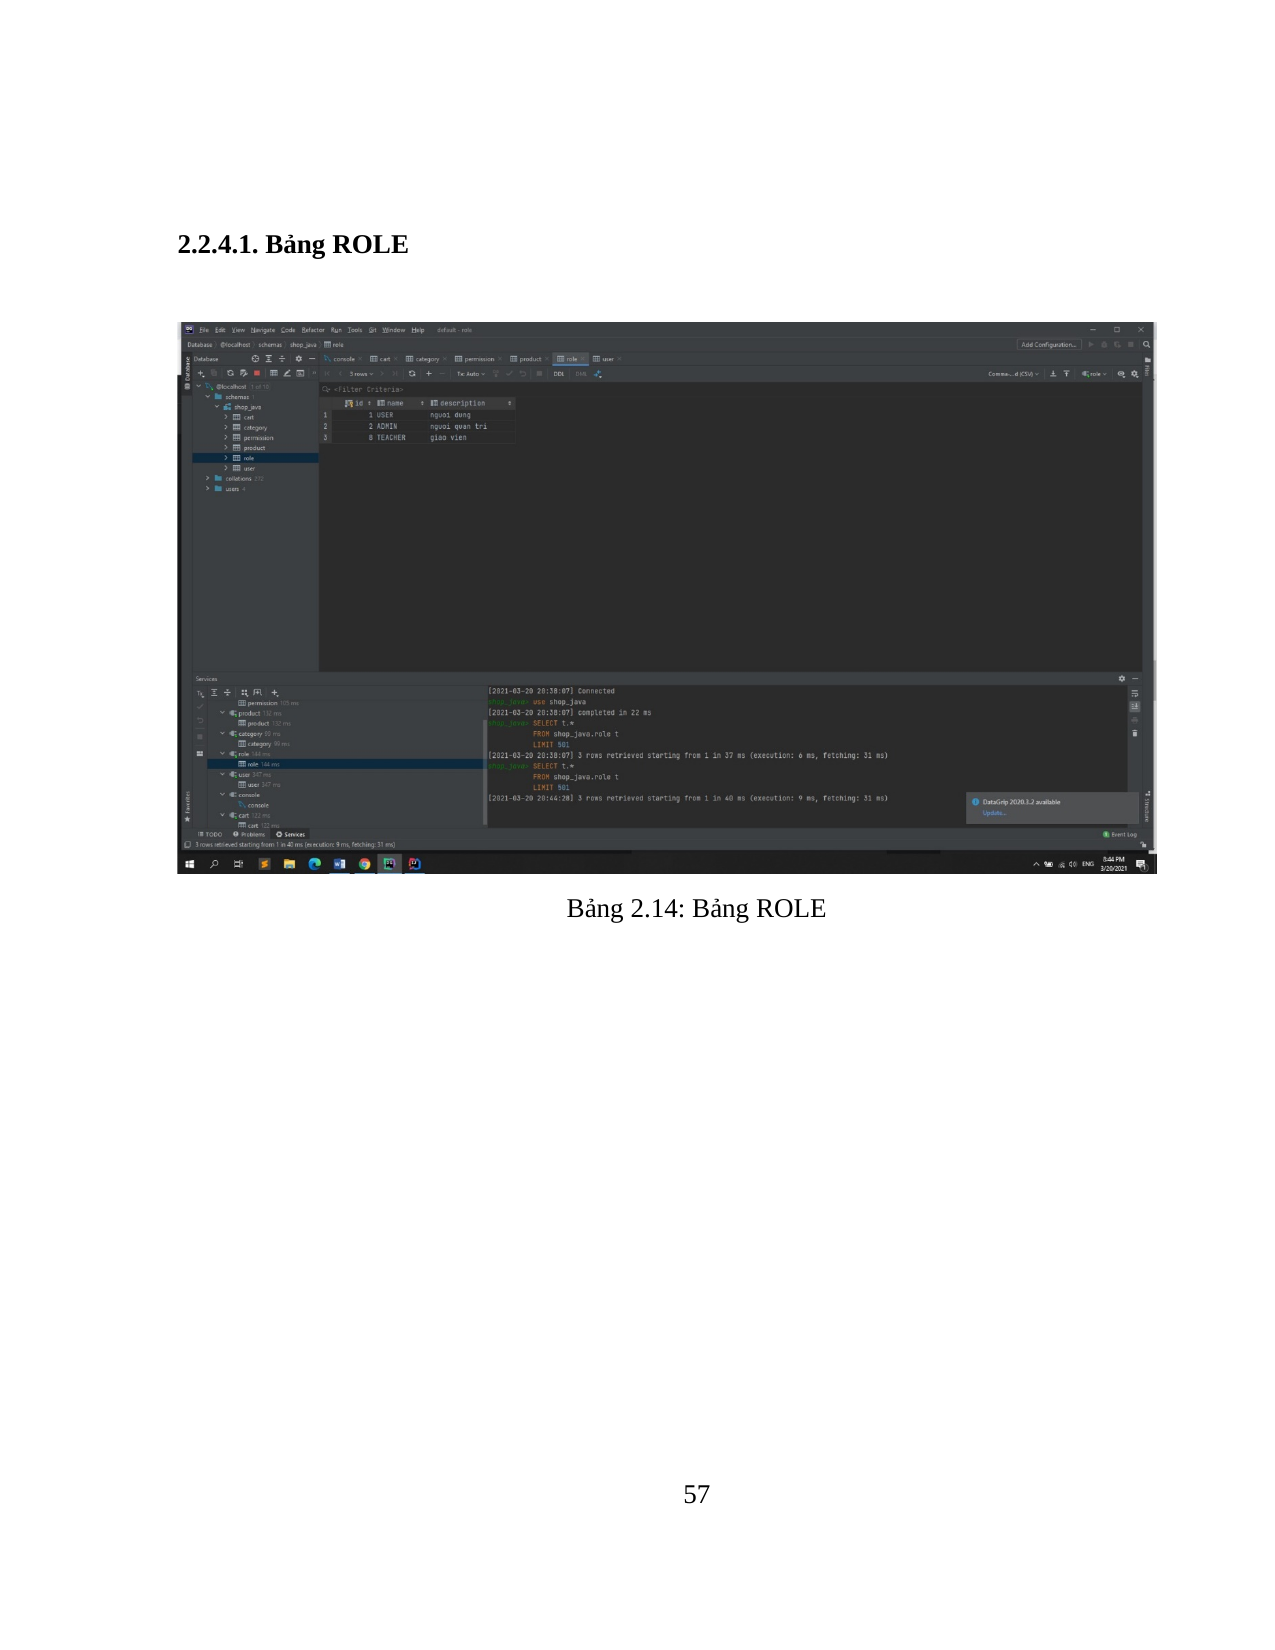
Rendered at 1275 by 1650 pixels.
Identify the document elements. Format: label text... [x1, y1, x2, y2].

picture [177, 322, 1157, 874]
subtitle 2.2.4.1. Bảng ROLE [177, 228, 1157, 259]
subtitle Bảng 2.14: Bảng ROLE [177, 892, 1157, 923]
